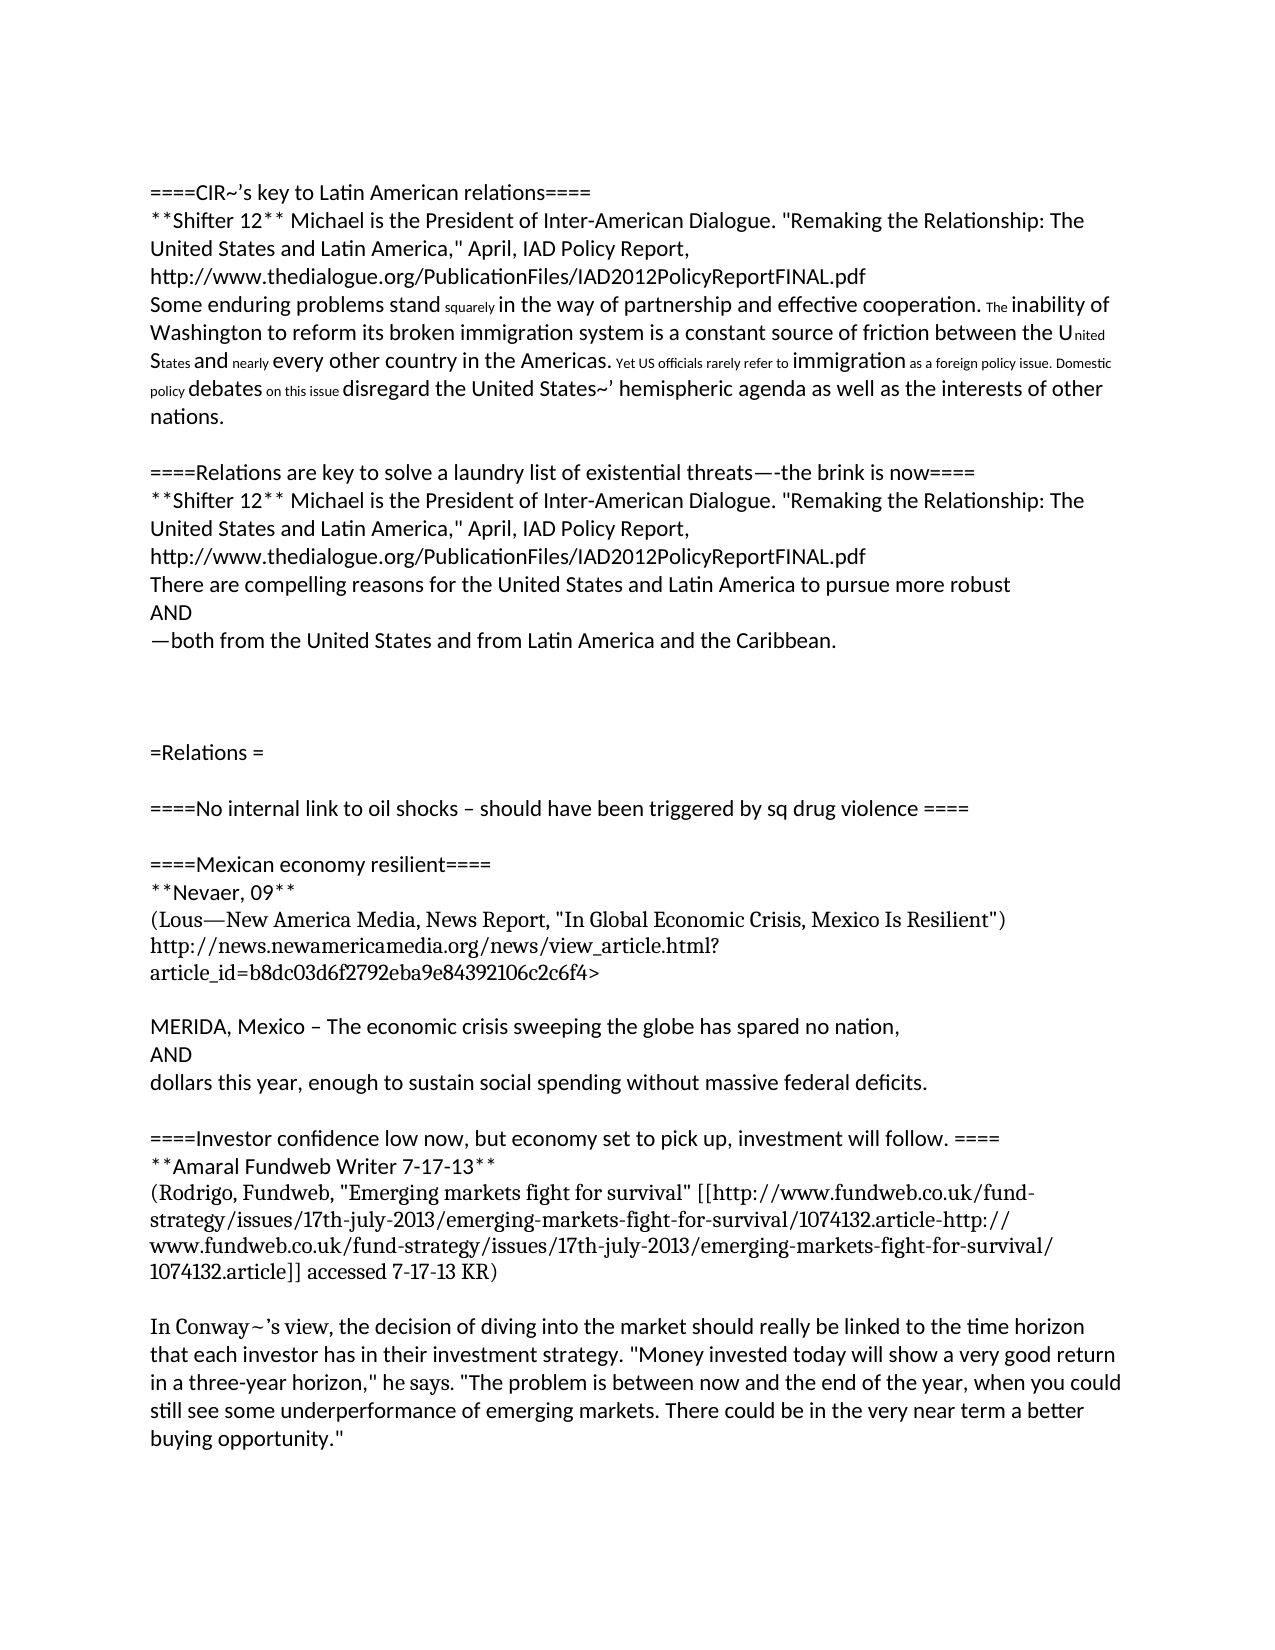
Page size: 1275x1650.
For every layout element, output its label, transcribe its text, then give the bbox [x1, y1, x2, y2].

text —both from the United States and from Latin America and the Caribbean. [150, 626, 1125, 654]
text AND [150, 1040, 1125, 1068]
text **Nevaer, 09** [150, 878, 1125, 907]
text ====Relations are key to solve a laundry list of existential threats—-the brink is now==== [150, 458, 1125, 486]
text **Amaral Fundweb Writer 7-17-13** [150, 1152, 1125, 1180]
text ====CIR~’s key to Latin American relations==== [150, 178, 1125, 206]
text =Relations = [150, 738, 1125, 766]
text MERIDA, Mexico – The economic crisis sweeping the globe has spared no nation, [150, 1012, 1125, 1040]
text There are compelling reasons for the United States and Latin America to pursue more robust [150, 570, 1125, 598]
text **Shifter 12** Michael is the President of Inter-American Dialogue. "Remaking the Relationship: The United States and Latin America," April, IAD Policy Report, http://www.thedialogue.org/PublicationFiles/IAD2012PolicyReportFINAL.pdf [150, 206, 1125, 290]
text ====Mexican economy resilient==== [150, 851, 1125, 878]
text AND [150, 598, 1125, 626]
text dollars this year, enough to sustain social spending without massive federal deficits. [150, 1068, 1125, 1096]
text **Shifter 12** Michael is the President of Inter-American Dialogue. "Remaking the Relationship: The United States and Latin America," April, IAD Policy Report, http://www.thedialogue.org/PublicationFiles/IAD2012PolicyReportFINAL.pdf [150, 486, 1125, 570]
text ====Investor confidence low now, but economy set to pick up, investment will follow. ==== [150, 1124, 1125, 1152]
text Some enduring problems stand squarely in the way of partnership and effective cooperation. The inability of Washington to reform its broken immigration system is a constant source of friction between the United States and nearly every other country in the Americas. Yet US officials rarely refer to immigration as a foreign policy issue. Domestic policy debates on this issue disregard the United States~’ hemispheric agenda as well as the interests of other nations. [150, 290, 1125, 430]
text (Rodrigo, Fundweb, "Emerging markets fight for survival" [[http://www.fundweb.co.uk/fund-strategy/issues/17th-july-2013/emerging-markets-fight-for-survival/1074132.article-http://www.fundweb.co.uk/fund-strategy/issues/17th-july-2013/emerging-markets-fight-for-survival/1074132.article]] accessed 7-17-13 KR) [150, 1180, 1125, 1286]
text ====No internal link to oil shocks – should have been triggered by sq drug violence ==== [150, 794, 1125, 822]
text In Conway~’s view, the decision of diving into the market should really be linked to the time horizon that each investor has in their investment strategy. "Money invested today will show a very good return in a three-year horizon," he says. "The problem is between now and the end of the year, when you could still see some underperformance of emerging markets. There could be in the very near term a better buying opportunity." [150, 1312, 1125, 1452]
text (Lous—New America Media, News Report, "In Global Economic Crisis, Mexico Is Resilient") http://news.newamericamedia.org/news/view_article.html?article_id=b8dc03d6f2792eba9e84392106c2c6f4> [150, 907, 1125, 986]
